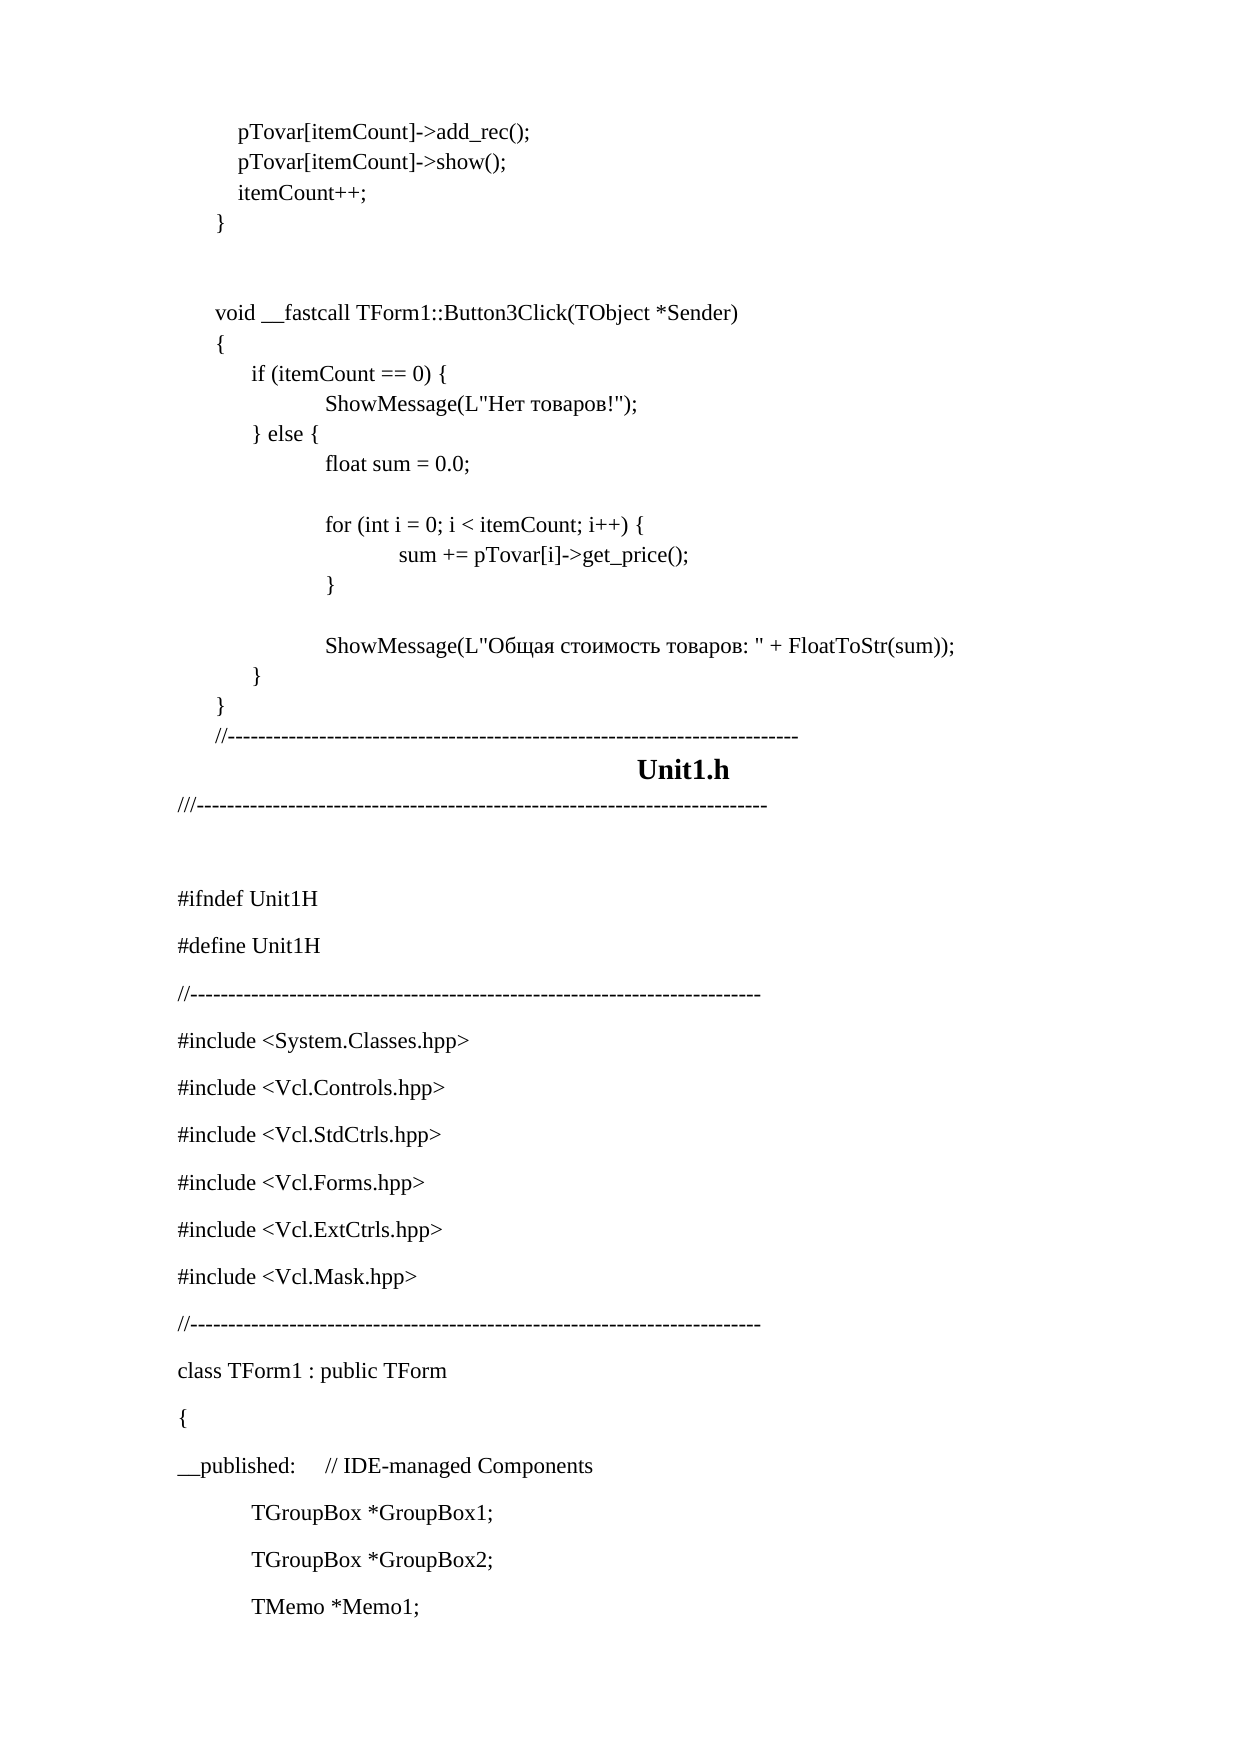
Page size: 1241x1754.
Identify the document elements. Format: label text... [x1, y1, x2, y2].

text #include <Vcl.StdCtrls.hpp> [177, 1121, 1152, 1148]
text float sum = 0.0; [215, 450, 1152, 477]
text } [215, 662, 1152, 688]
text if (itemCount == 0) { [215, 360, 1152, 386]
text { [177, 1404, 1152, 1431]
text { [215, 329, 1152, 356]
text pTovar[itemCount]->add_rec(); [215, 118, 1152, 144]
text pTovar[itemCount]->show(); [215, 148, 1152, 175]
text for (int i = 0; i < itemCount; i++) { [215, 511, 1152, 537]
text void __fastcall TForm1::Button3Click(TObject *Sender) [215, 299, 1152, 326]
text } else { [215, 420, 1152, 447]
text //--------------------------------------------------------------------------- [177, 1310, 1152, 1336]
text #include <Vcl.Mask.hpp> [177, 1263, 1152, 1289]
text #include <Vcl.ExtCtrls.hpp> [177, 1216, 1152, 1242]
text #define Unit1H [177, 933, 1152, 959]
text class TForm1 : public TForm [177, 1357, 1152, 1384]
text TGroupBox *GroupBox1; [177, 1499, 1152, 1525]
text } [215, 571, 1152, 598]
text #include <Vcl.Forms.hpp> [177, 1168, 1152, 1195]
text __published: // IDE-managed Components [177, 1452, 1152, 1478]
text sum += pTovar[i]->get_price(); [215, 541, 1152, 567]
text TGroupBox *GroupBox2; [177, 1546, 1152, 1572]
text #include <Vcl.Controls.hpp> [177, 1074, 1152, 1101]
text ///--------------------------------------------------------------------------- [177, 791, 1152, 817]
text //--------------------------------------------------------------------------- [177, 980, 1152, 1006]
text ShowMessage(L"Общая стоимость товаров: " + FloatToStr(sum)); [215, 632, 1152, 658]
text #include <System.Classes.hpp> [177, 1027, 1152, 1053]
text //--------------------------------------------------------------------------- [215, 722, 1152, 749]
text itemCount++; [215, 178, 1152, 205]
text } [215, 692, 1152, 718]
text Unit1.h [215, 752, 1152, 786]
text #ifndef Unit1H [177, 885, 1152, 912]
text TMemo *Memo1; [177, 1593, 1152, 1619]
text ShowMessage(L"Нет товаров!"); [215, 390, 1152, 416]
text } [215, 209, 1152, 235]
